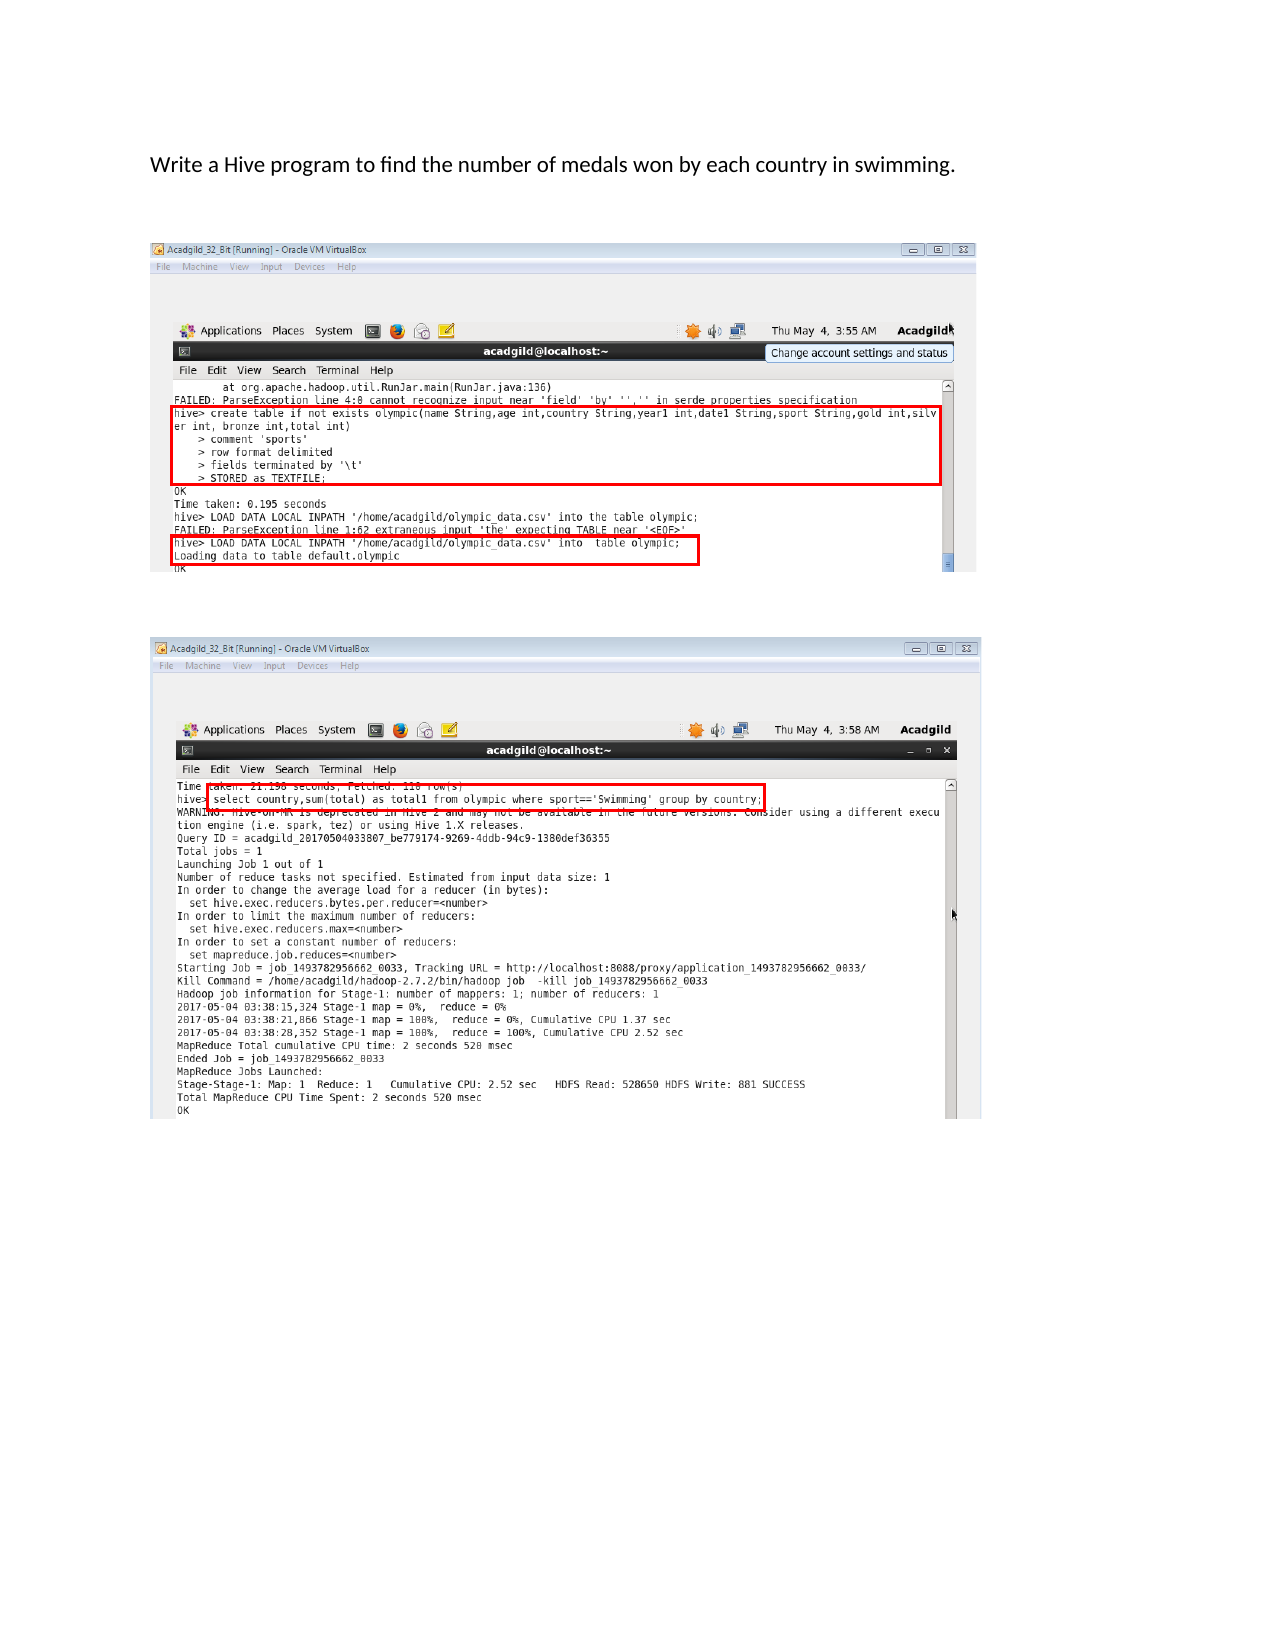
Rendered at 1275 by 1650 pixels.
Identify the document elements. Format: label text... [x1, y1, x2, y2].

text Write a Hive program to find the number of medals won by each country in swimming. [150, 150, 1125, 178]
picture [150, 637, 982, 1119]
picture [150, 243, 977, 572]
